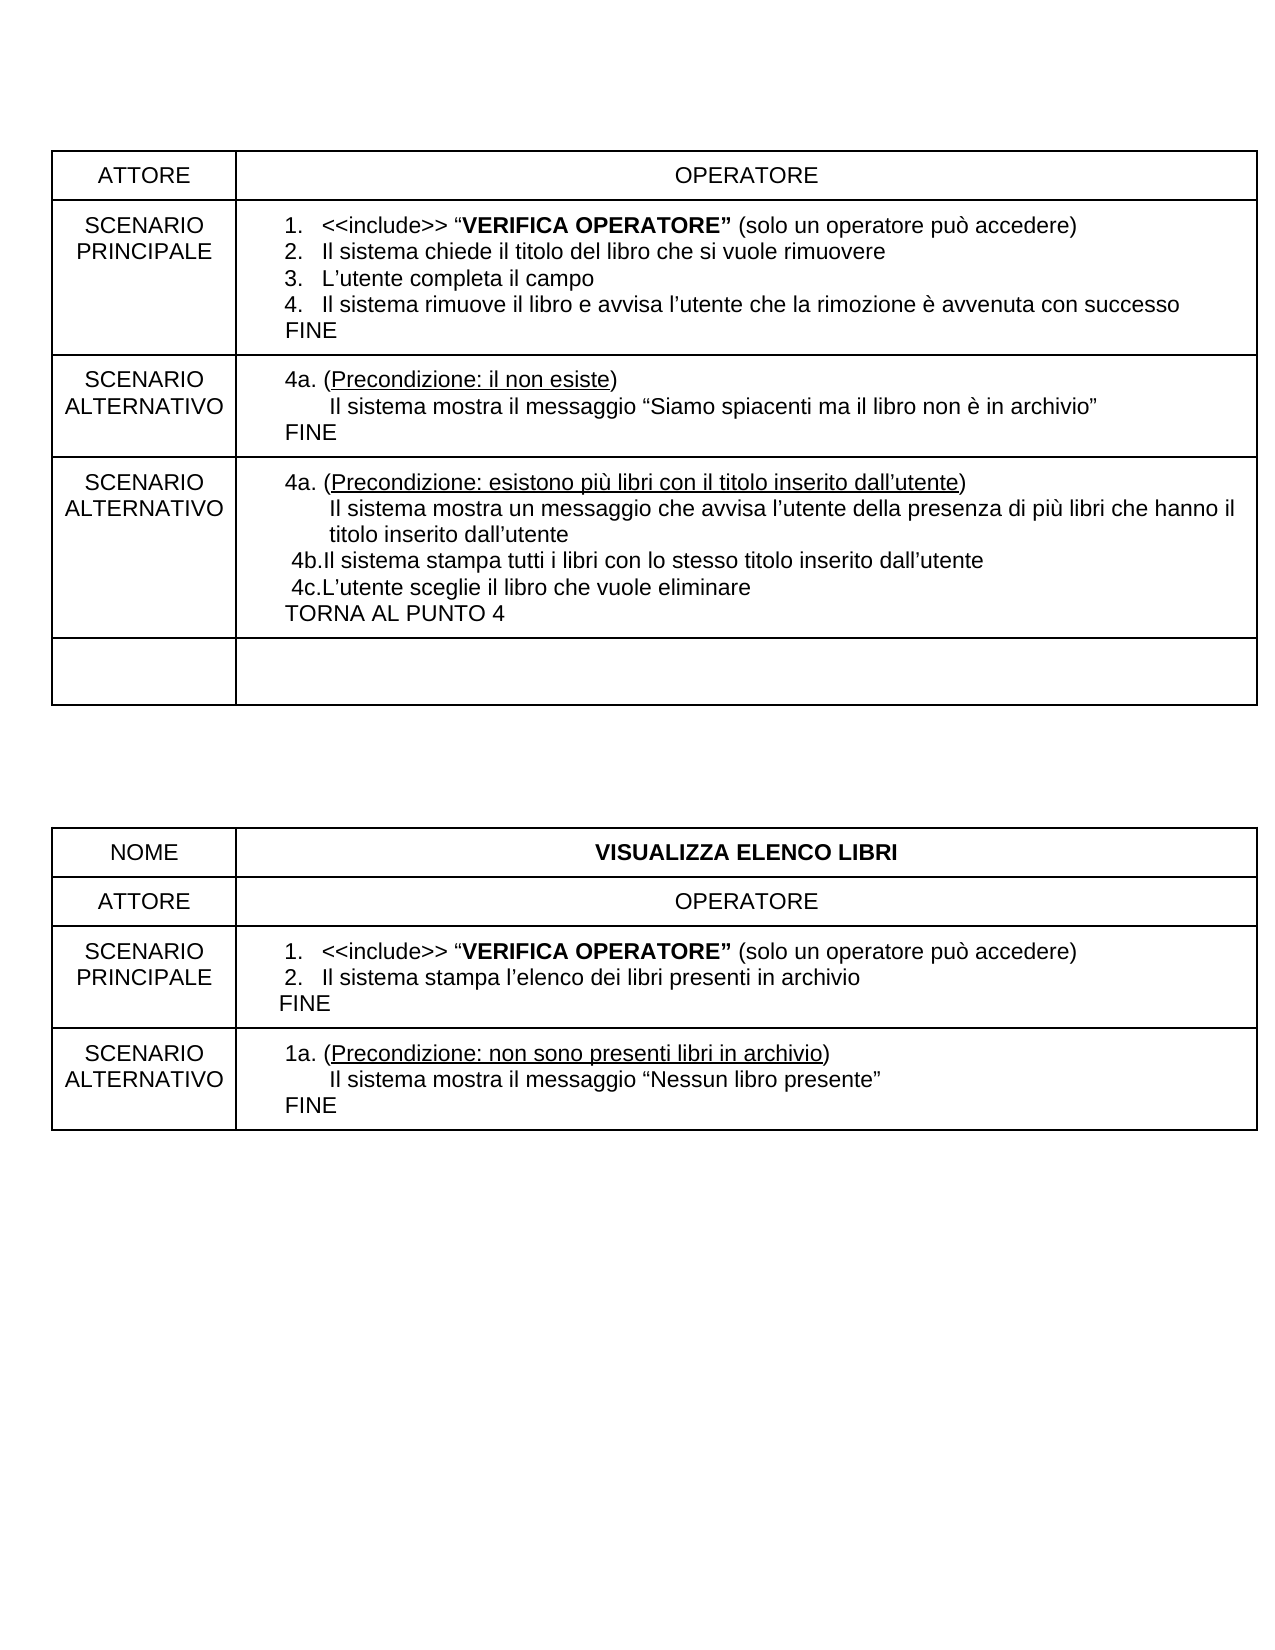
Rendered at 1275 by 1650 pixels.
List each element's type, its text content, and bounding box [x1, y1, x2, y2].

table_cell ATTORE [53, 152, 235, 199]
table_cell OPERATORE [237, 152, 1256, 199]
table_cell 1a. (Precondizione: non sono presenti libri in archivio) Il sistema mostra il messaggio “Nessun libro presente” FINE [237, 1029, 1256, 1129]
table_cell OPERATORE [237, 878, 1256, 925]
table_cell <<include>> “VERIFICA OPERATORE” (solo un operatore può accedere) Il sistema chiede il titolo del libro che si vuole rimuovere L’utente completa il campo Il sistema rimuove il libro e avvisa l’utente che la rimozione è avvenuta con successo FINE [237, 201, 1256, 354]
table_cell SCENARIO ALTERNATIVO [53, 458, 235, 637]
table_cell SCENARIO ALTERNATIVO [53, 1029, 235, 1129]
table_cell ATTORE [53, 878, 235, 925]
table_cell SCENARIO PRINCIPALE [53, 201, 235, 354]
table_cell [53, 639, 235, 704]
table_cell 4a. (Precondizione: il non esiste) Il sistema mostra il messaggio “Siamo spiacenti ma il libro non è in archivio” FINE [237, 356, 1256, 456]
table_cell [237, 639, 1256, 704]
table_cell <<include>> “VERIFICA OPERATORE” (solo un operatore può accedere) Il sistema stampa l’elenco dei libri presenti in archivio FINE [237, 927, 1256, 1027]
table_cell 4a. (Precondizione: esistono più libri con il titolo inserito dall’utente) Il sistema mostra un messaggio che avvisa l’utente della presenza di più libri che hanno il titolo inserito dall’utente 4b.Il sistema stampa tutti i libri con lo stesso titolo inserito dall’utente 4c.L’utente sceglie il libro che vuole eliminare TORNA AL PUNTO 4 [237, 458, 1256, 637]
table_cell SCENARIO PRINCIPALE [53, 927, 235, 1027]
table_header NOME [53, 829, 235, 876]
table_header VISUALIZZA ELENCO LIBRI [237, 829, 1256, 876]
table_cell SCENARIO ALTERNATIVO [53, 356, 235, 456]
